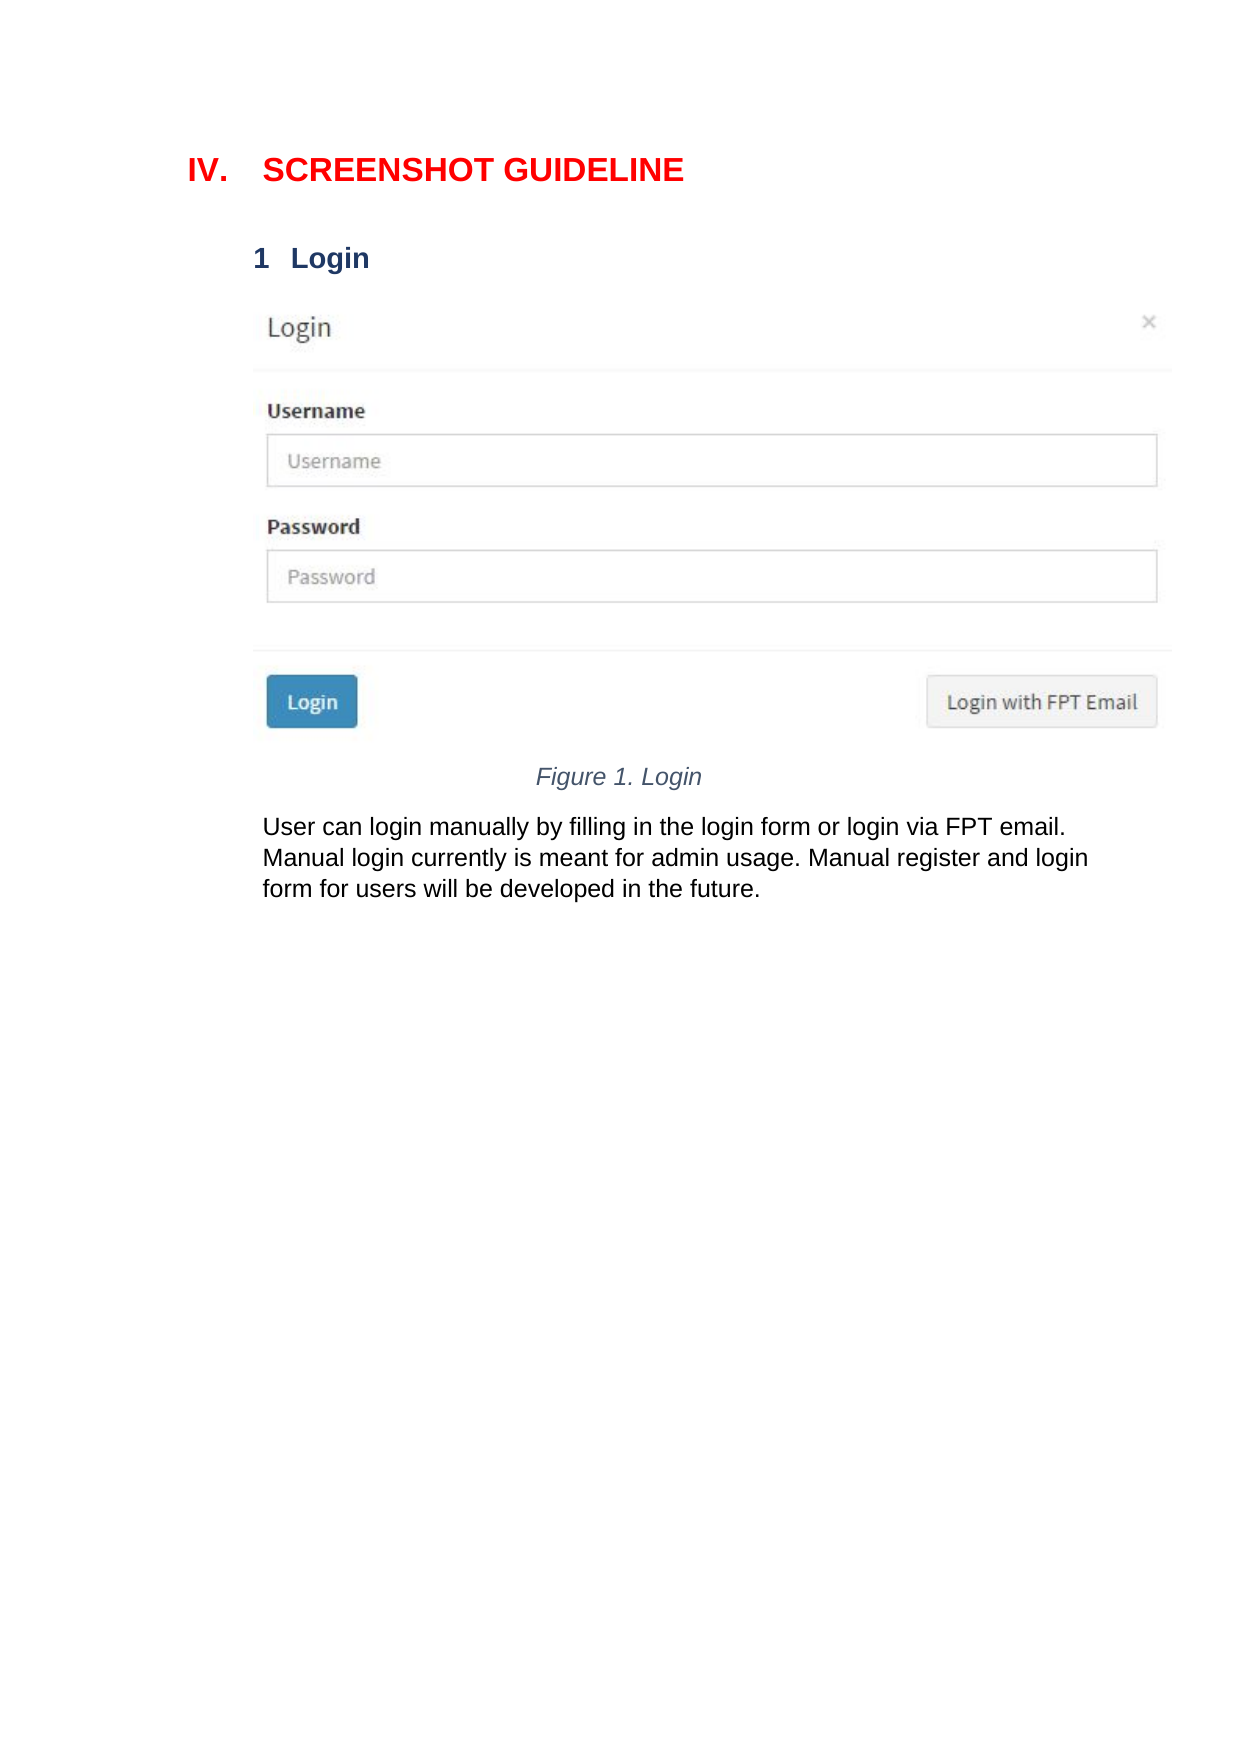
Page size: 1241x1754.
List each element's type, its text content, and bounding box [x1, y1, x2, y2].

list User can login manually by filling in the login form or login via FPT email. Manual login currently is meant for admin usage. Manual register and login form for users will be developed in the future. [262, 812, 1090, 902]
text Figure 1. Login [150, 762, 1090, 791]
picture [253, 290, 1172, 744]
subtitle Login [253, 241, 1090, 275]
list SCREENSHOT GUIDELINE [187, 150, 1090, 188]
